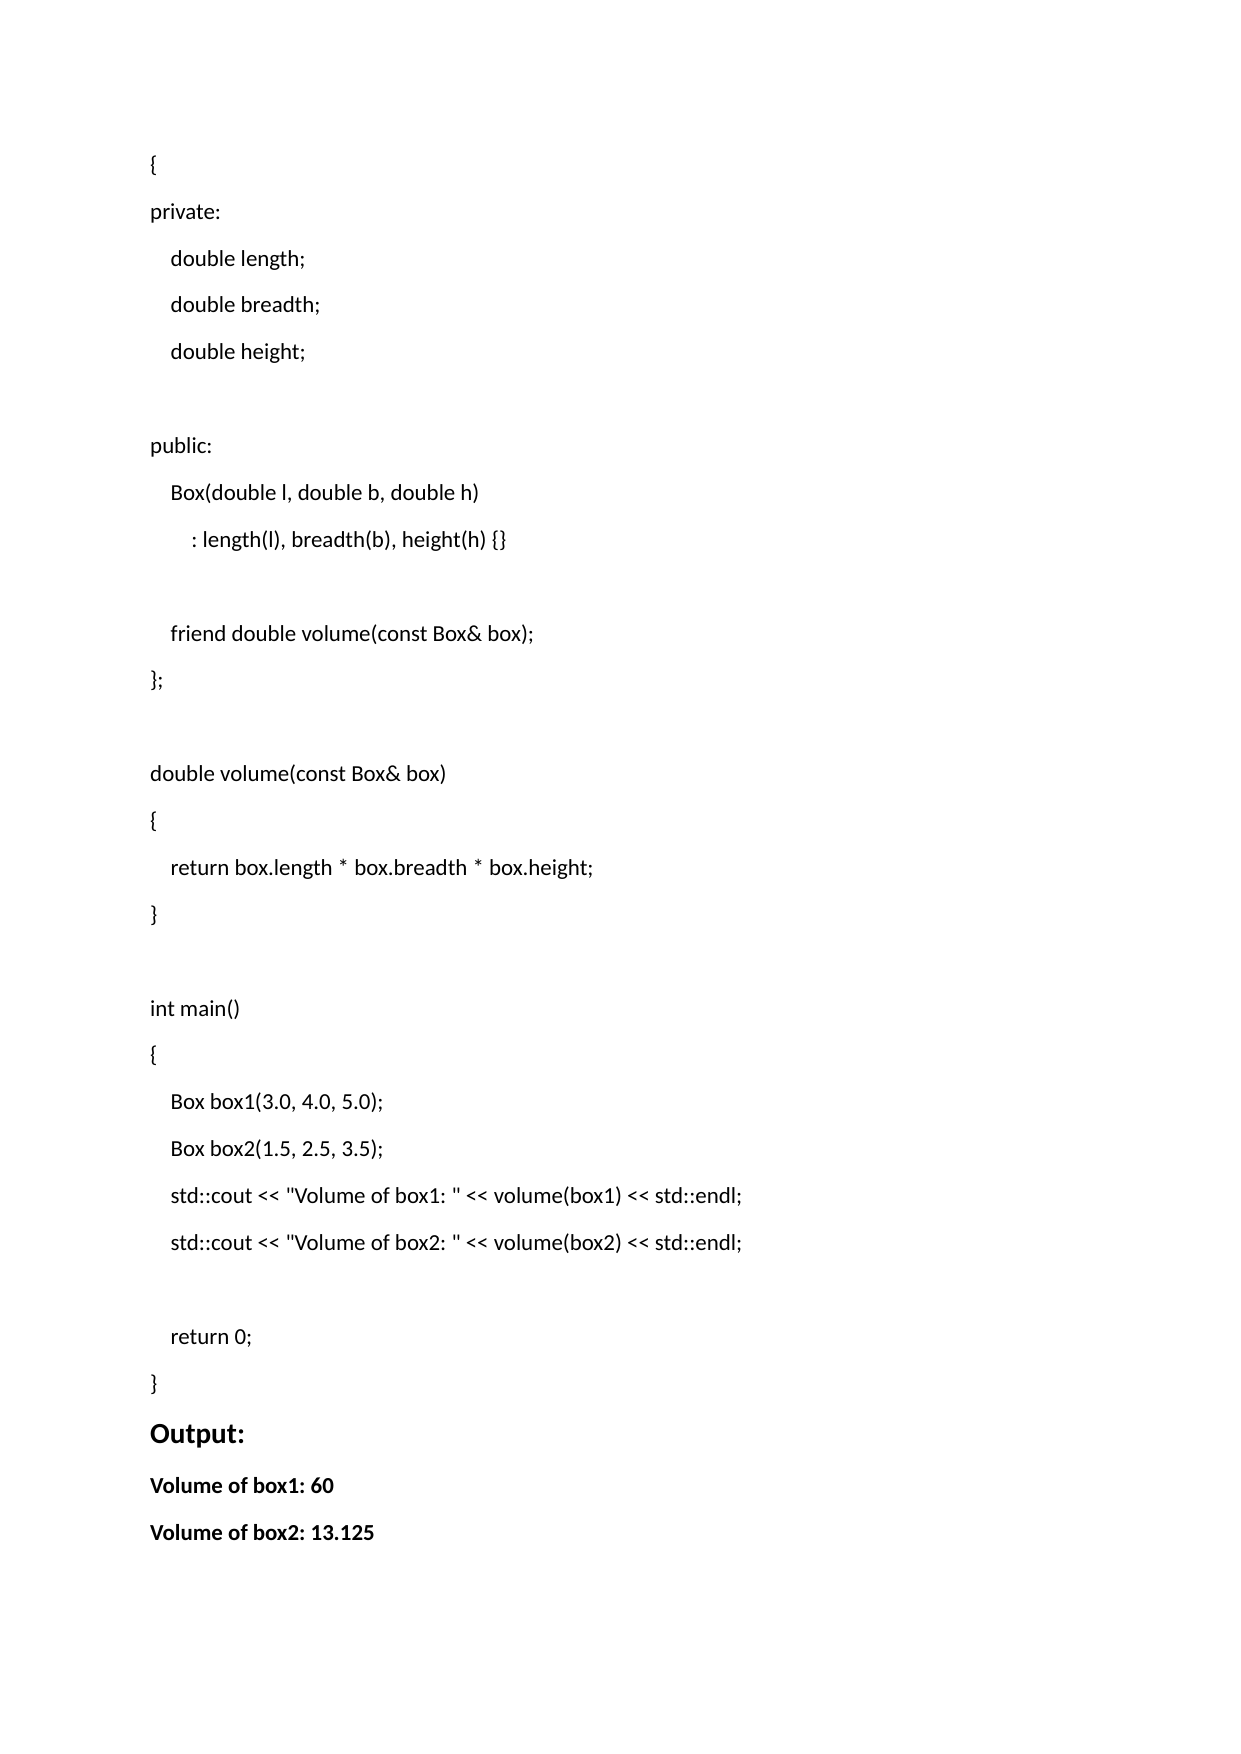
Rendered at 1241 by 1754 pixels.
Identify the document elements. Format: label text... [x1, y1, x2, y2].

text { [150, 150, 1090, 178]
text std::cout << "Volume of box1: " << volume(box1) << std::endl; [150, 1181, 1090, 1209]
text { [150, 1041, 1090, 1069]
text return 0; [150, 1322, 1090, 1350]
text Box(double l, double b, double h) [150, 478, 1090, 506]
text }; [150, 666, 1090, 694]
text public: [150, 431, 1090, 459]
text Volume of box2: 13.125 [150, 1518, 1090, 1546]
text return box.length * box.breadth * box.height; [150, 853, 1090, 881]
text Volume of box1: 60 [150, 1471, 1090, 1499]
text friend double volume(const Box& box); [150, 619, 1090, 647]
text private: [150, 197, 1090, 225]
text } [150, 1369, 1090, 1397]
text Output: [150, 1416, 1090, 1451]
text Box box2(1.5, 2.5, 3.5); [150, 1134, 1090, 1162]
text double volume(const Box& box) [150, 759, 1090, 787]
text { [150, 806, 1090, 834]
text Box box1(3.0, 4.0, 5.0); [150, 1087, 1090, 1116]
text } [150, 900, 1090, 928]
text double breadth; [150, 291, 1090, 319]
text double height; [150, 337, 1090, 366]
text int main() [150, 994, 1090, 1022]
text : length(l), breadth(b), height(h) {} [150, 525, 1090, 553]
text double length; [150, 244, 1090, 272]
text std::cout << "Volume of box2: " << volume(box2) << std::endl; [150, 1228, 1090, 1256]
